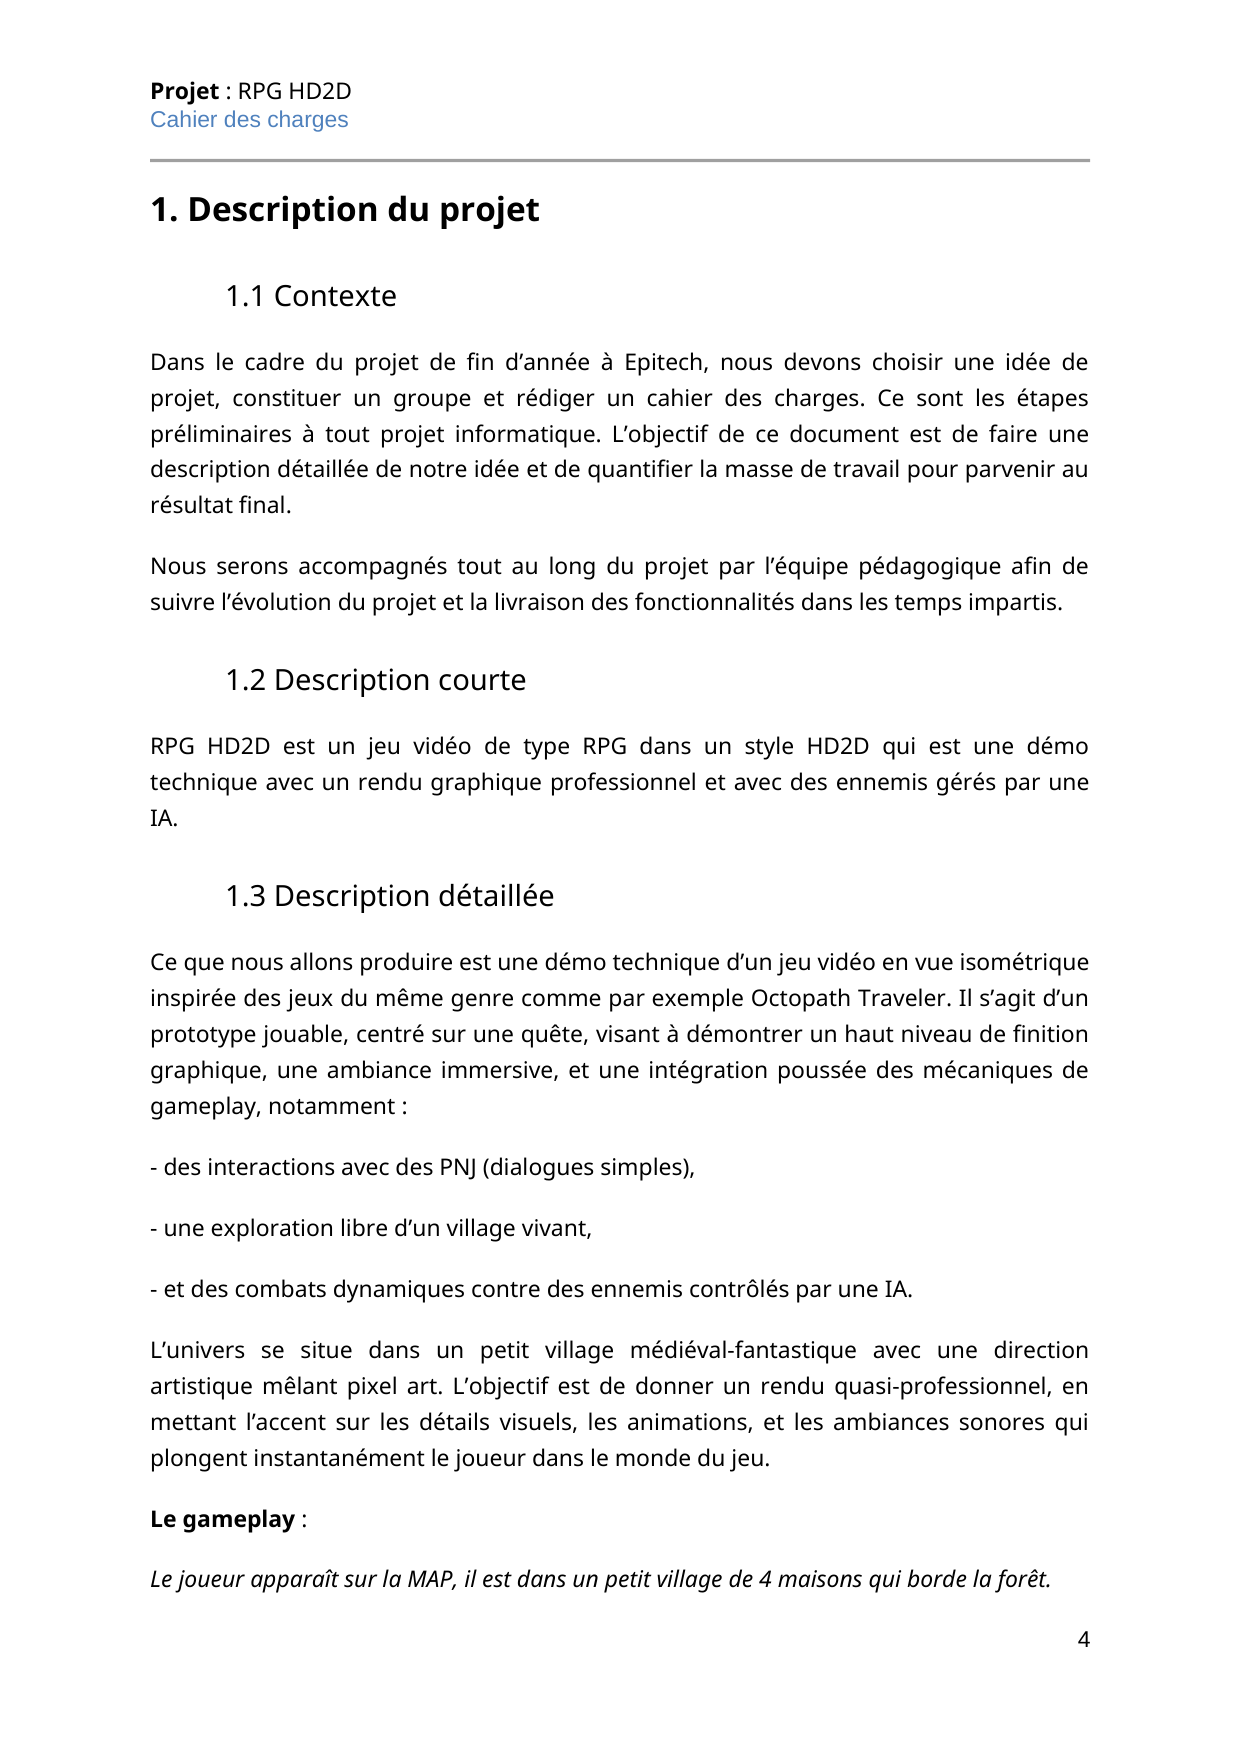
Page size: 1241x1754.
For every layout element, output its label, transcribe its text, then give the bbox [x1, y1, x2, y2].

subtitle 1.1 Contexte [150, 275, 1090, 315]
text - une exploration libre d’un village vivant, [150, 1212, 1090, 1243]
subtitle 1.2 Description courte [150, 660, 1090, 699]
text Ce que nous allons produire est une démo technique d’un jeu vidéo en vue isométrique inspirée des jeux du même genre comme par exemple Octopath Traveler. Il s’agit d’un prototype jouable, centré sur une quête, visant à démontrer un haut niveau de finition graphique, une ambiance immersive, et une intégration poussée des mécaniques de gameplay, notamment : [150, 946, 1090, 1121]
text Dans le cadre du projet de fin d’année à Epitech, nous devons choisir une idée de projet, constituer un groupe et rédiger un cahier des charges. Ce sont les étapes préliminaires à tout projet informatique. L’objectif de ce document est de faire une description détaillée de notre idée et de quantifier la masse de travail pour parvenir au résultat final. [150, 346, 1090, 521]
text Le joueur apparaît sur la MAP, il est dans un petit village de 4 maisons qui borde la forêt. [150, 1563, 1090, 1595]
text - et des combats dynamiques contre des ennemis contrôlés par une IA. [150, 1273, 1090, 1304]
subtitle 1. Description du projet [150, 185, 1090, 231]
text Le gameplay : [150, 1502, 1090, 1534]
text - des interactions avec des PNJ (dialogues simples), [150, 1151, 1090, 1182]
subtitle 1.3 Description détaillée [150, 876, 1090, 915]
text Nous serons accompagnés tout au long du projet par l’équipe pédagogique afin de suivre l’évolution du projet et la livraison des fonctionnalités dans les temps impartis. [150, 550, 1090, 617]
text L’univers se situe dans un petit village médiéval-fantastique avec une direction artistique mêlant pixel art. L’objectif est de donner un rendu quasi-professionnel, en mettant l’accent sur les détails visuels, les animations, et les ambiances sonores qui plongent instantanément le joueur dans le monde du jeu. [150, 1334, 1090, 1473]
text RPG HD2D est un jeu vidéo de type RPG dans un style HD2D qui est une démo technique avec un rendu graphique professionnel et avec des ennemis gérés par une IA. [150, 730, 1090, 833]
